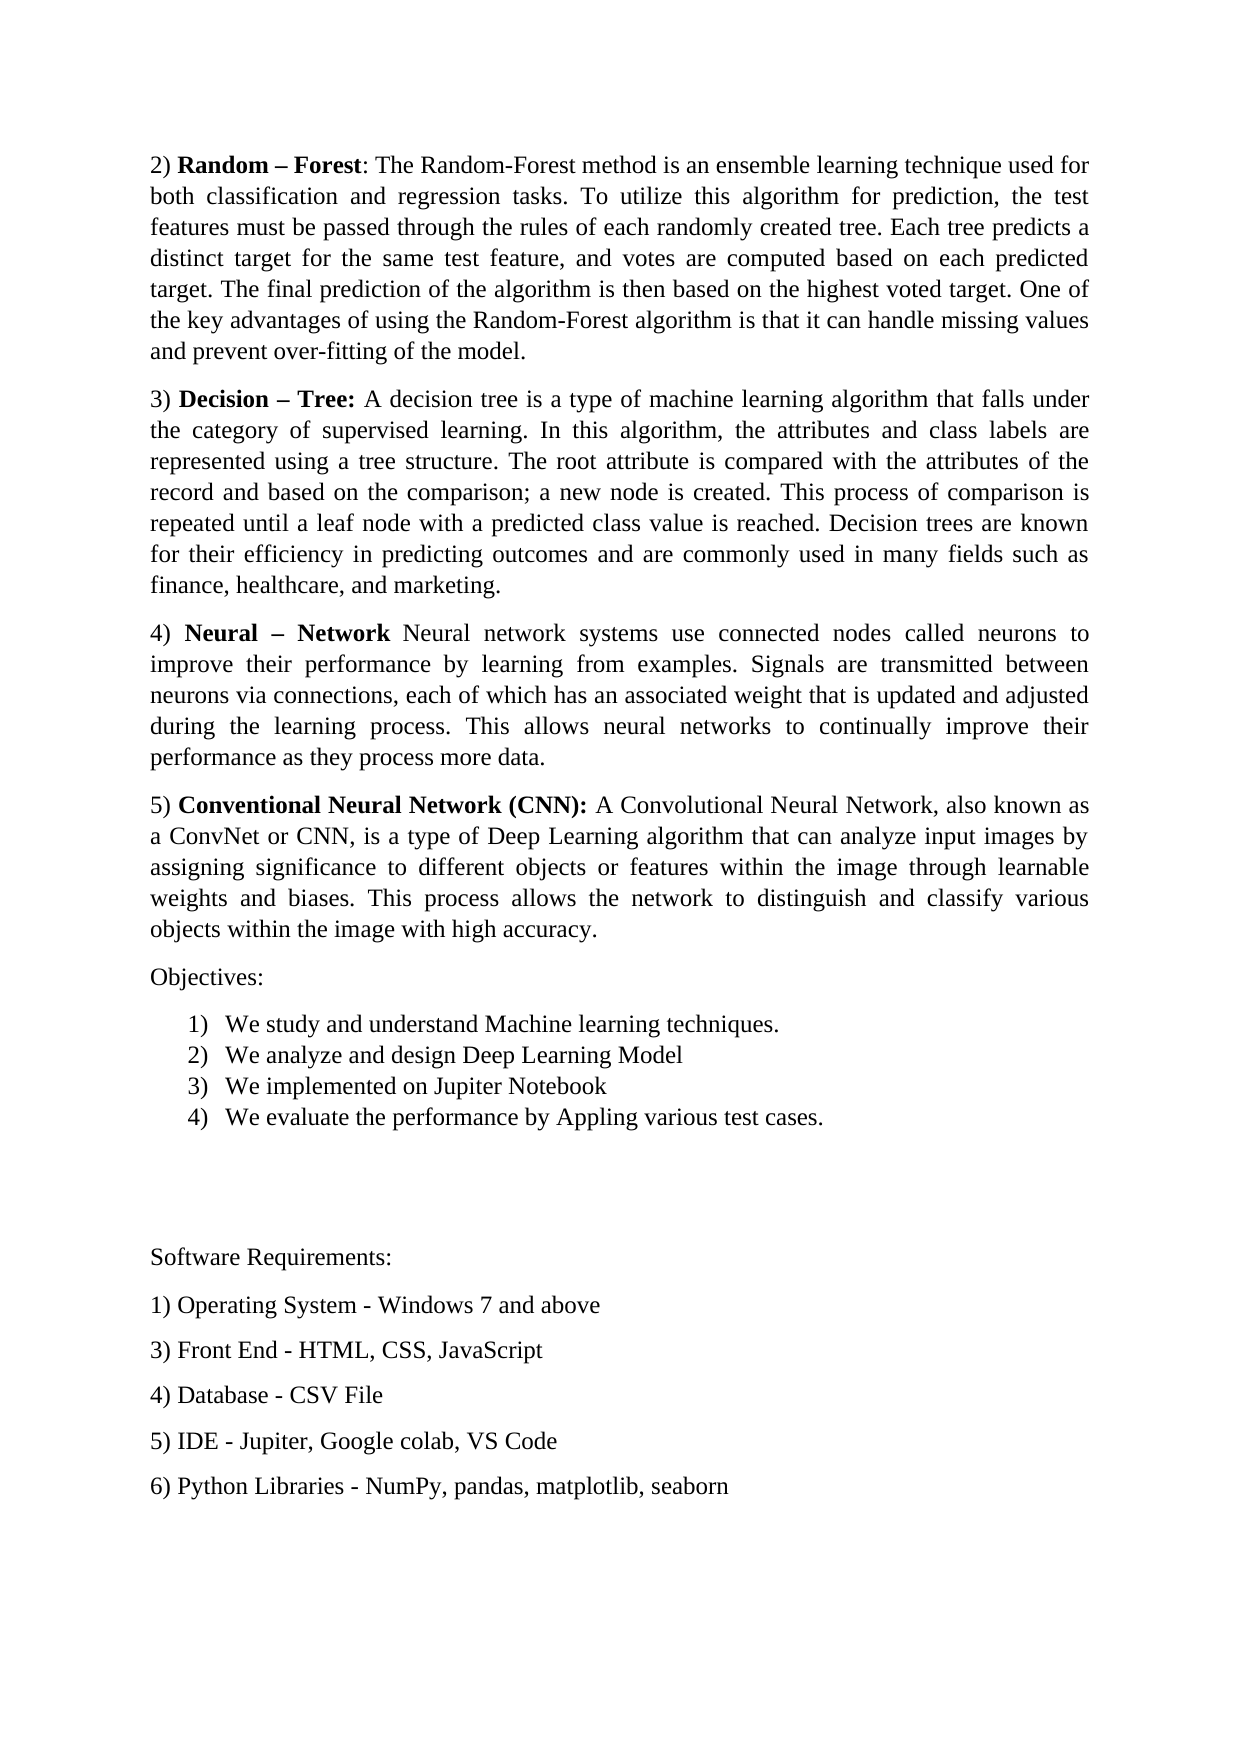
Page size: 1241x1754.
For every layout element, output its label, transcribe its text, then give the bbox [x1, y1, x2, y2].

text 2) Random – Forest: The Random-Forest method is an ensemble learning technique used for both classification and regression tasks. To utilize this algorithm for prediction, the test features must be passed through the rules of each randomly created tree. Each tree predicts a distinct target for the same test feature, and votes are computed based on each predicted target. The final prediction of the algorithm is then based on the highest voted target. One of the key advantages of using the Random-Forest algorithm is that it can handle missing values and prevent over-fitting of the model. [150, 150, 1090, 365]
text 4) Database - CSV File [150, 1381, 1090, 1409]
list We evaluate the performance by Appling various test cases. [187, 1102, 1090, 1131]
list We analyze and design Deep Learning Model [187, 1040, 1090, 1069]
text 3) Decision – Tree: A decision tree is a type of machine learning algorithm that falls under the category of supervised learning. In this algorithm, the attributes and class labels are represented using a tree structure. The root attribute is compared with the attributes of the record and based on the comparison; a new node is created. This process of comparison is repeated until a leaf node with a predicted class value is reached. Decision trees are known for their efficiency in predicting outcomes and are commonly used in many fields such as finance, healthcare, and marketing. [150, 384, 1090, 599]
text 1) Operating System - Windows 7 and above [150, 1290, 1090, 1318]
text 4) Neural – Network Neural network systems use connected nodes called neurons to improve their performance by learning from examples. Signals are transmitted between neurons via connections, each of which has an associated weight that is updated and adjusted during the learning process. This allows neural networks to continually improve their performance as they process more data. [150, 618, 1090, 771]
list We implemented on Jupiter Notebook [187, 1071, 1090, 1100]
text Objectives: [150, 962, 1090, 990]
text Software Requirements: [150, 1242, 1090, 1271]
text 5) IDE - Jupiter, Google colab, VS Code [150, 1426, 1090, 1455]
text 5) Conventional Neural Network (CNN): A Convolutional Neural Network, also known as a ConvNet or CNN, is a type of Deep Learning algorithm that can analyze input images by assigning significance to different objects or features within the image through learnable weights and biases. This process allows the network to distinguish and classify various objects within the image with high accuracy. [150, 790, 1090, 943]
text 3) Front End - HTML, CSS, JavaScript [150, 1335, 1090, 1364]
text 6) Python Libraries - NumPy, pandas, matplotlib, seaborn [150, 1471, 1090, 1500]
list We study and understand Machine learning techniques. [187, 1009, 1090, 1038]
